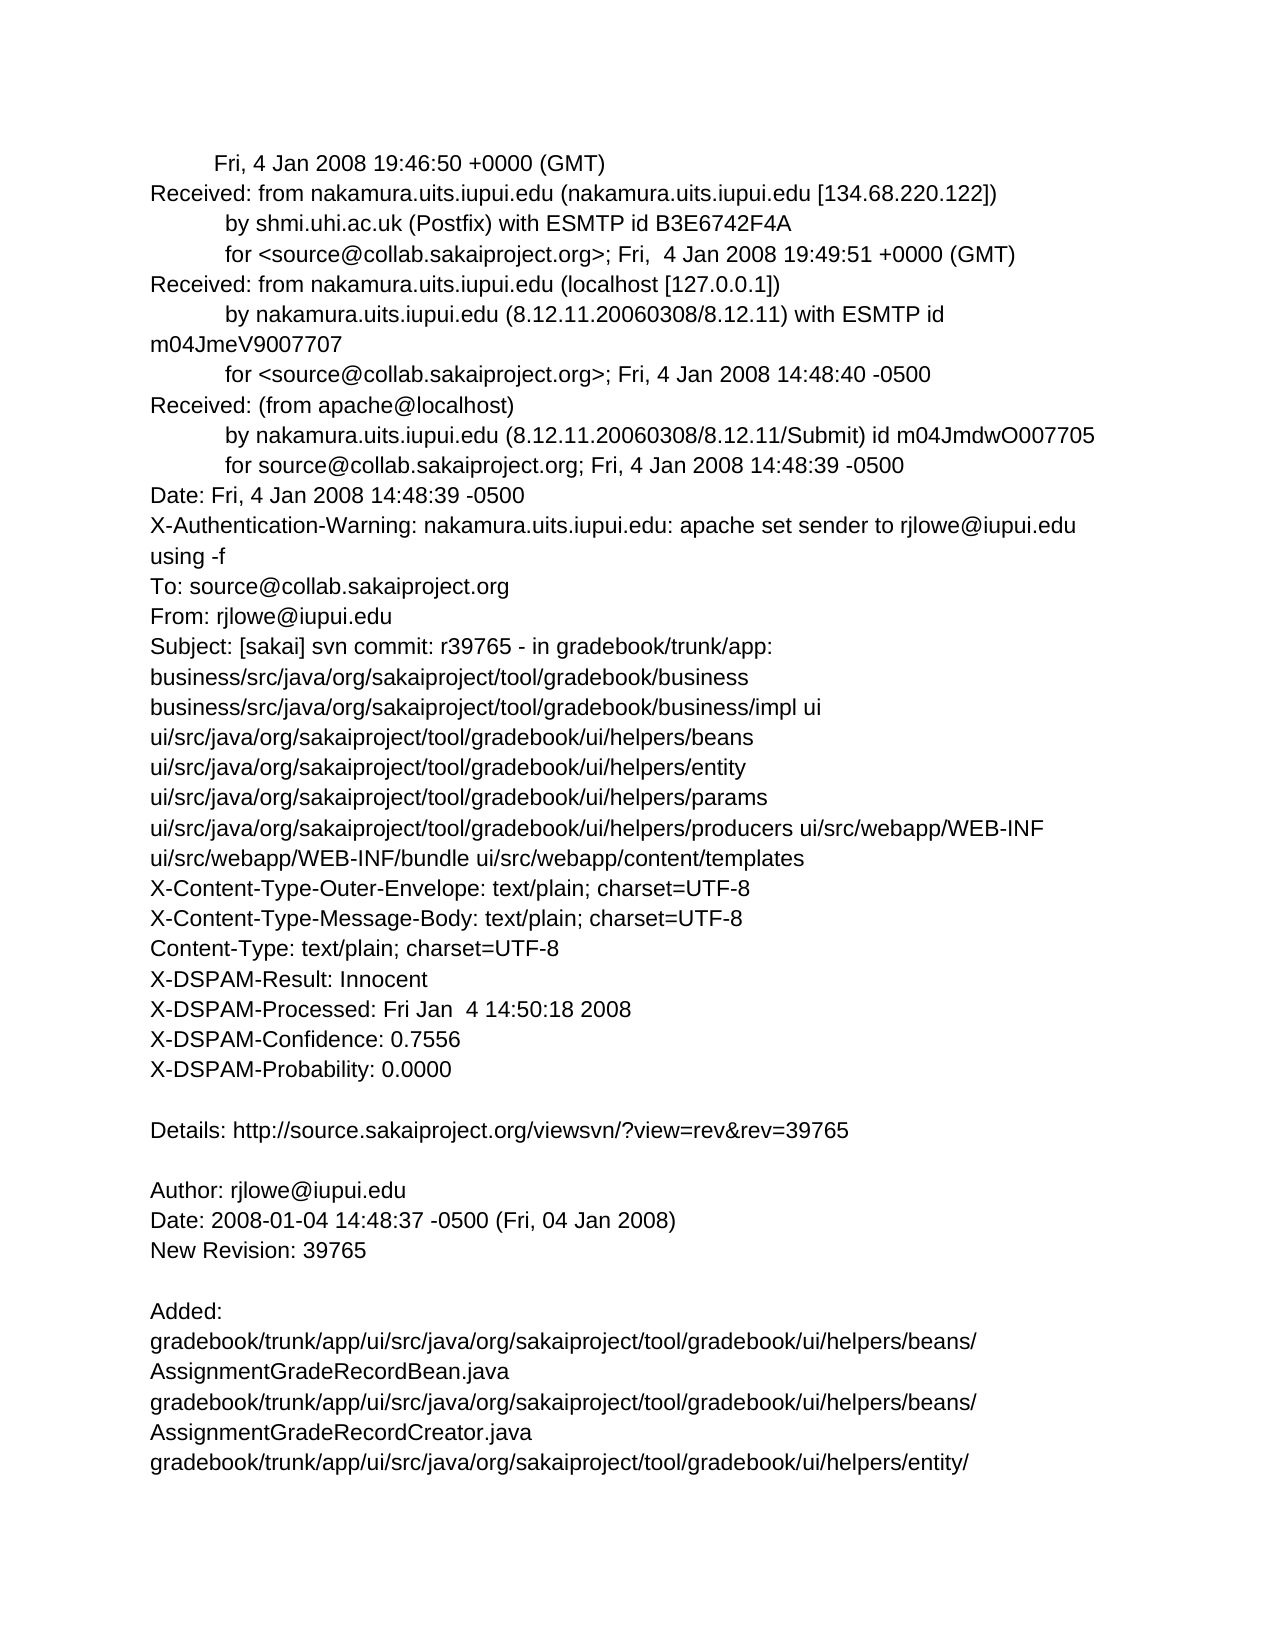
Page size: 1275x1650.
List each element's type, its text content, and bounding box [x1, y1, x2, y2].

text by nakamura.uits.iupui.edu (8.12.11.20060308/8.12.11/Submit) id m04JmdwO007705 [150, 422, 1125, 448]
text Received: (from apache@localhost) [150, 392, 1125, 418]
text for <source@collab.sakaiproject.org>; Fri, 4 Jan 2008 19:49:51 +0000 (GMT) [150, 241, 1125, 267]
text Author: rjlowe@iupui.edu [150, 1177, 1125, 1203]
text gradebook/trunk/app/ui/src/java/org/sakaiproject/tool/gradebook/ui/helpers/beans/AssignmentGradeRecordCreator.java [150, 1388, 1125, 1445]
text Added: [150, 1298, 1125, 1324]
text Date: 2008-01-04 14:48:37 -0500 (Fri, 04 Jan 2008) [150, 1207, 1125, 1234]
text gradebook/trunk/app/ui/src/java/org/sakaiproject/tool/gradebook/ui/helpers/beans/AssignmentGradeRecordBean.java [150, 1328, 1125, 1385]
text From: rjlowe@iupui.edu [150, 603, 1125, 629]
text X-Content-Type-Outer-Envelope: text/plain; charset=UTF-8 [150, 875, 1125, 901]
text X-DSPAM-Processed: Fri Jan 4 14:50:18 2008 [150, 996, 1125, 1022]
text Received: from nakamura.uits.iupui.edu (nakamura.uits.iupui.edu [134.68.220.122]) [150, 180, 1125, 207]
text X-DSPAM-Probability: 0.0000 [150, 1056, 1125, 1083]
text New Revision: 39765 [150, 1237, 1125, 1264]
text X-Content-Type-Message-Body: text/plain; charset=UTF-8 [150, 905, 1125, 932]
text X-Authentication-Warning: nakamura.uits.iupui.edu: apache set sender to rjlowe@iupui.edu using -f [150, 512, 1125, 569]
text Subject: [sakai] svn commit: r39765 - in gradebook/trunk/app: business/src/java/org/sakaiproject/tool/gradebook/business business/src/java/org/sakaiproject/tool/gradebook/business/impl ui ui/src/java/org/sakaiproject/tool/gradebook/ui/helpers/beans ui/src/java/org/sakaiproject/tool/gradebook/ui/helpers/entity ui/src/java/org/sakaiproject/tool/gradebook/ui/helpers/params ui/src/java/org/sakaiproject/tool/gradebook/ui/helpers/producers ui/src/webapp/WEB-INF ui/src/webapp/WEB-INF/bundle ui/src/webapp/content/templates [150, 633, 1125, 871]
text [150, 1449, 1125, 1475]
text by nakamura.uits.iupui.edu (8.12.11.20060308/8.12.11) with ESMTP id m04JmeV9007707 [150, 301, 1125, 358]
text To: source@collab.sakaiproject.org [150, 573, 1125, 599]
text for <source@collab.sakaiproject.org>; Fri, 4 Jan 2008 14:48:40 -0500 [150, 361, 1125, 388]
text Received: from nakamura.uits.iupui.edu (localhost [127.0.0.1]) [150, 271, 1125, 297]
text Date: Fri, 4 Jan 2008 14:48:39 -0500 [150, 482, 1125, 509]
text X-DSPAM-Confidence: 0.7556 [150, 1026, 1125, 1052]
text for source@collab.sakaiproject.org; Fri, 4 Jan 2008 14:48:39 -0500 [150, 452, 1125, 478]
text by shmi.uhi.ac.uk (Postfix) with ESMTP id B3E6742F4A [150, 210, 1125, 237]
text Fri, 4 Jan 2008 19:46:50 +0000 (GMT) [150, 150, 1125, 176]
text Content-Type: text/plain; charset=UTF-8 [150, 935, 1125, 962]
text Details: http://source.sakaiproject.org/viewsvn/?view=rev&rev=39765 [150, 1117, 1125, 1143]
text X-DSPAM-Result: Innocent [150, 966, 1125, 992]
